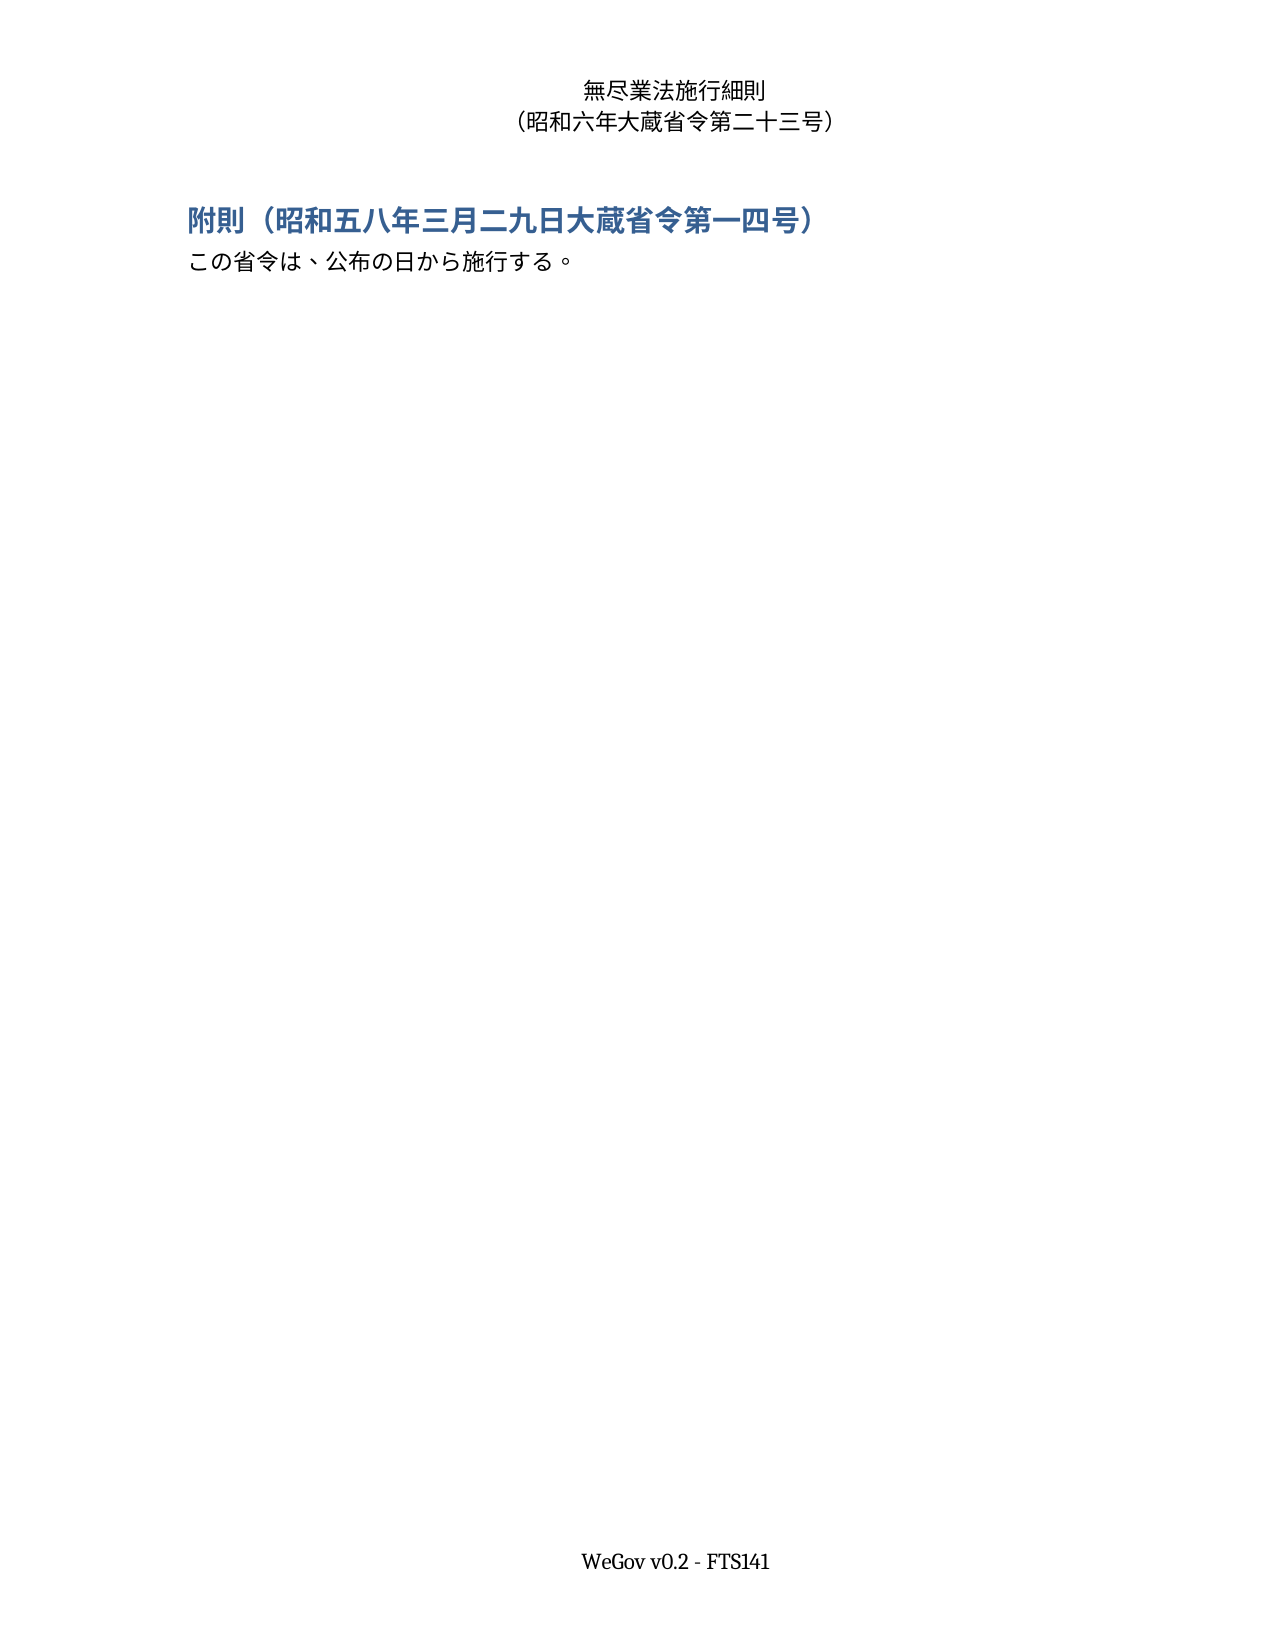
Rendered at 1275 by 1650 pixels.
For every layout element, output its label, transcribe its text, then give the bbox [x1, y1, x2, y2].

text この省令は、公布の日から施行する。 [187, 246, 1087, 277]
subtitle 附則（昭和五八年三月二九日大蔵省令第一四号） [187, 200, 1087, 240]
